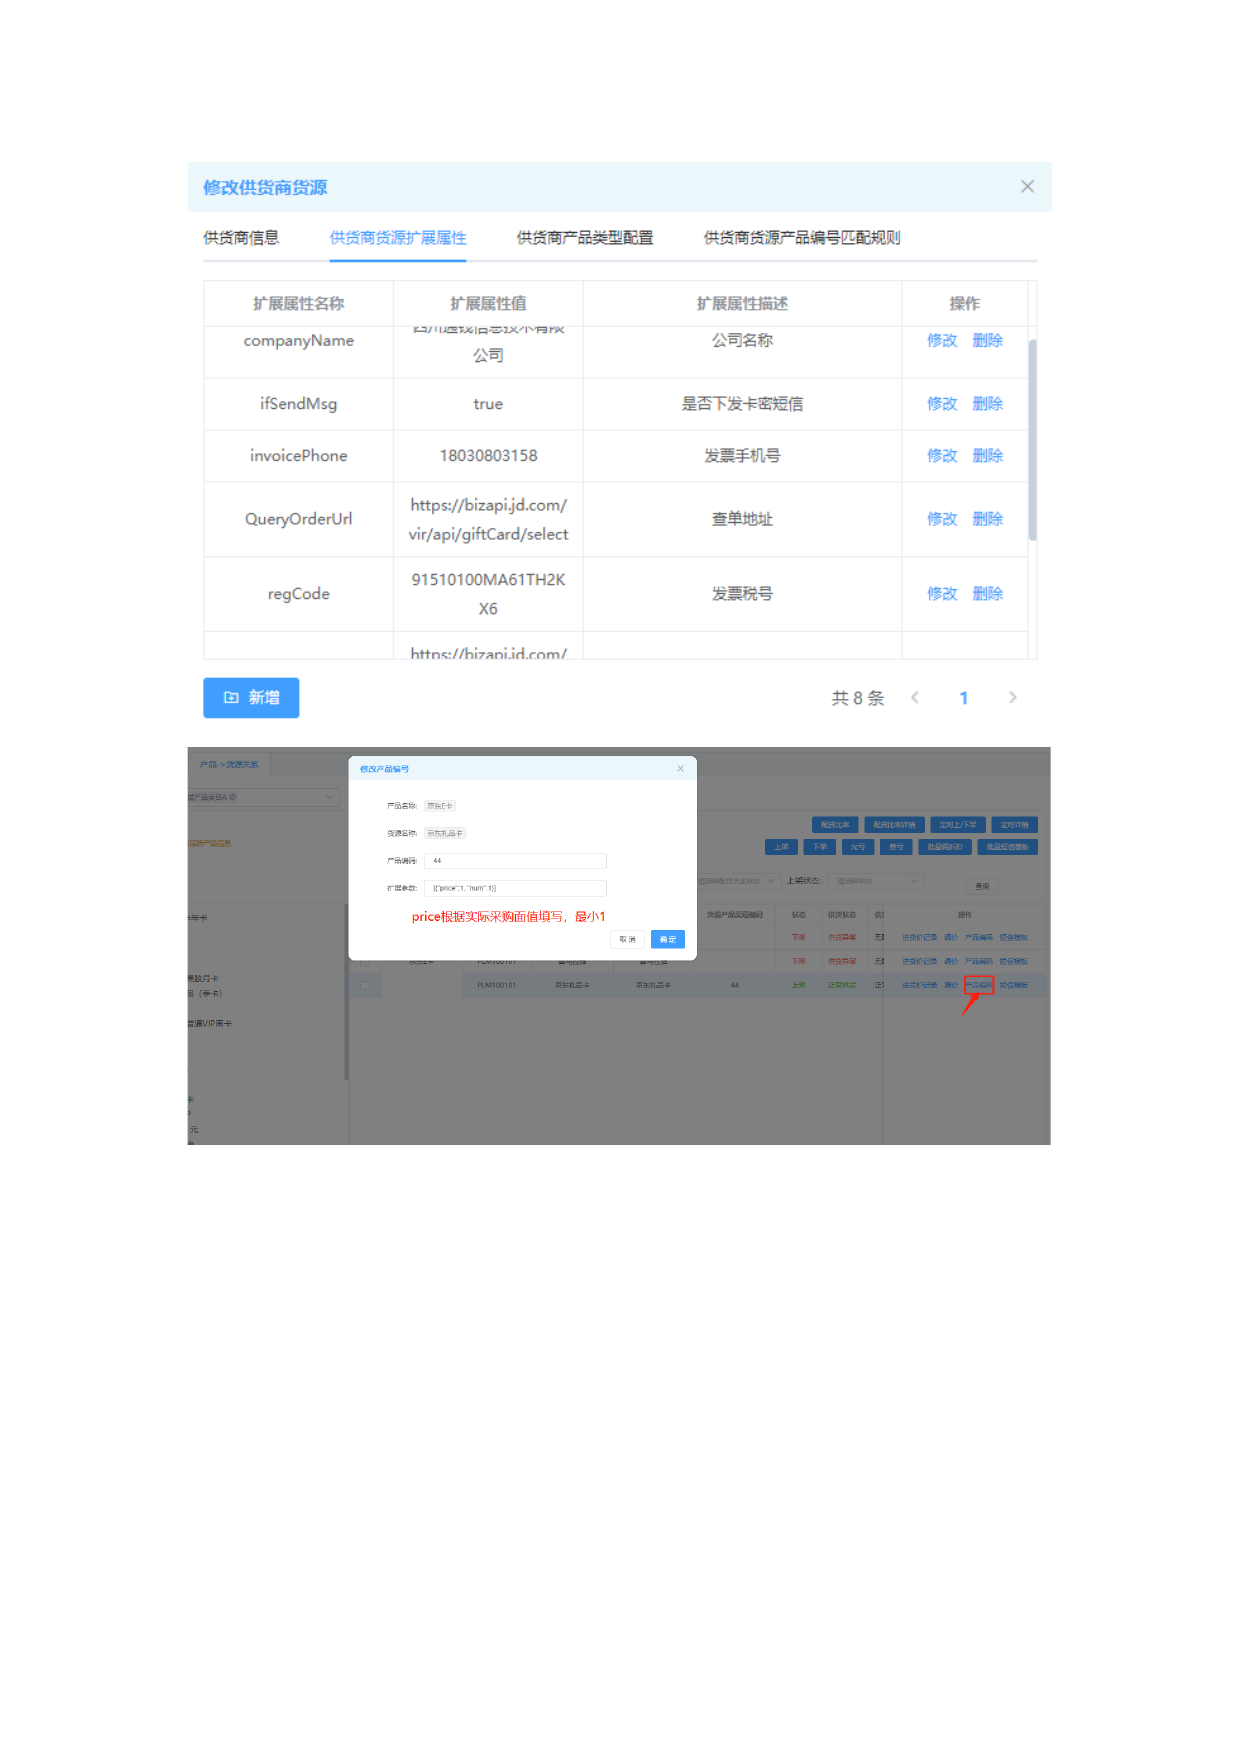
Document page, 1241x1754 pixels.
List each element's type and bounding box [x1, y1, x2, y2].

picture [187, 747, 1051, 1145]
picture [187, 162, 1053, 731]
